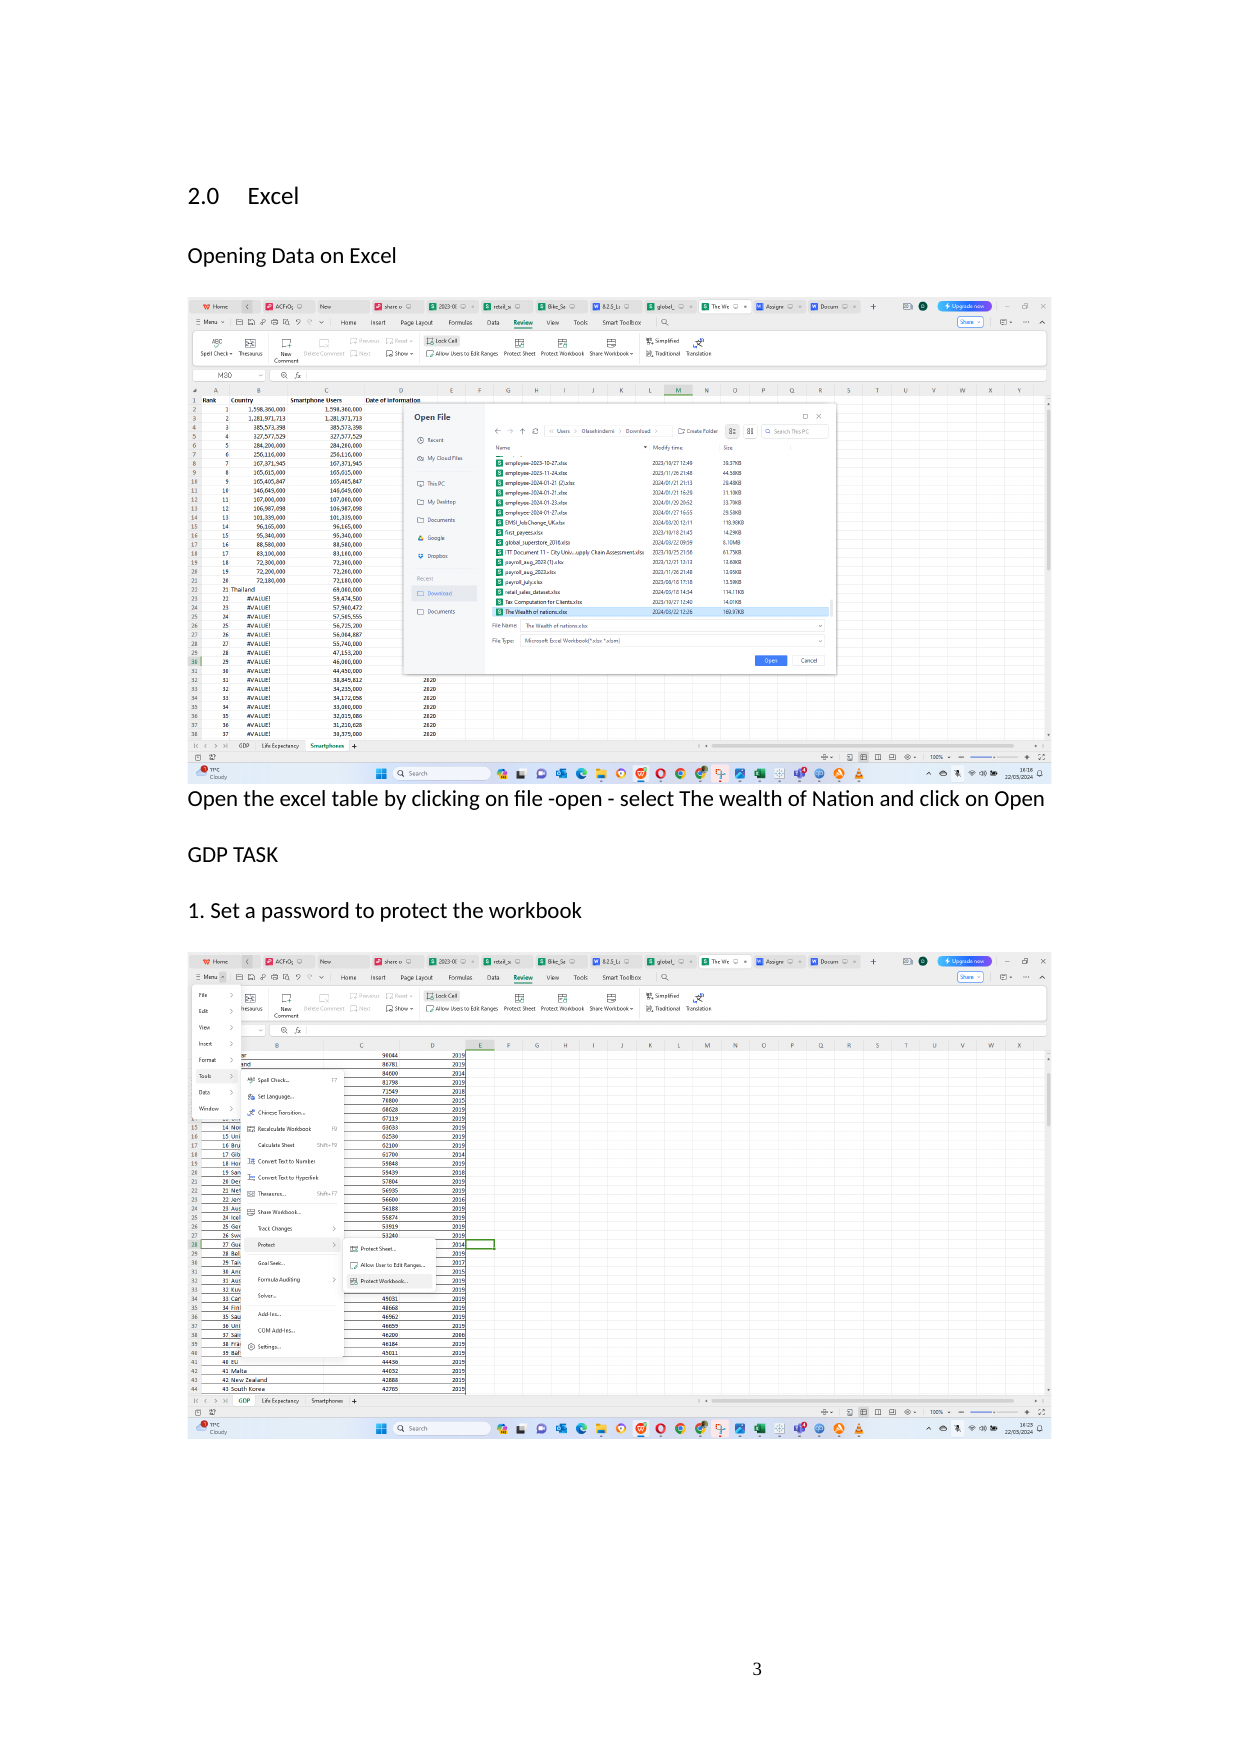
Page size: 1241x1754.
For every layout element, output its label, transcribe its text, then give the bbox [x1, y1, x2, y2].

picture [187, 952, 1052, 1439]
list Set a password to protect the workbook [187, 896, 1053, 924]
text Open the excel table by clicking on file -open - select The wealth of Nation and click on Open [187, 784, 1053, 812]
picture [187, 297, 1052, 784]
list Opening Data on Excel [187, 242, 1053, 269]
text 2.0 Excel [187, 181, 1053, 211]
text GDP TASK [187, 840, 1053, 868]
